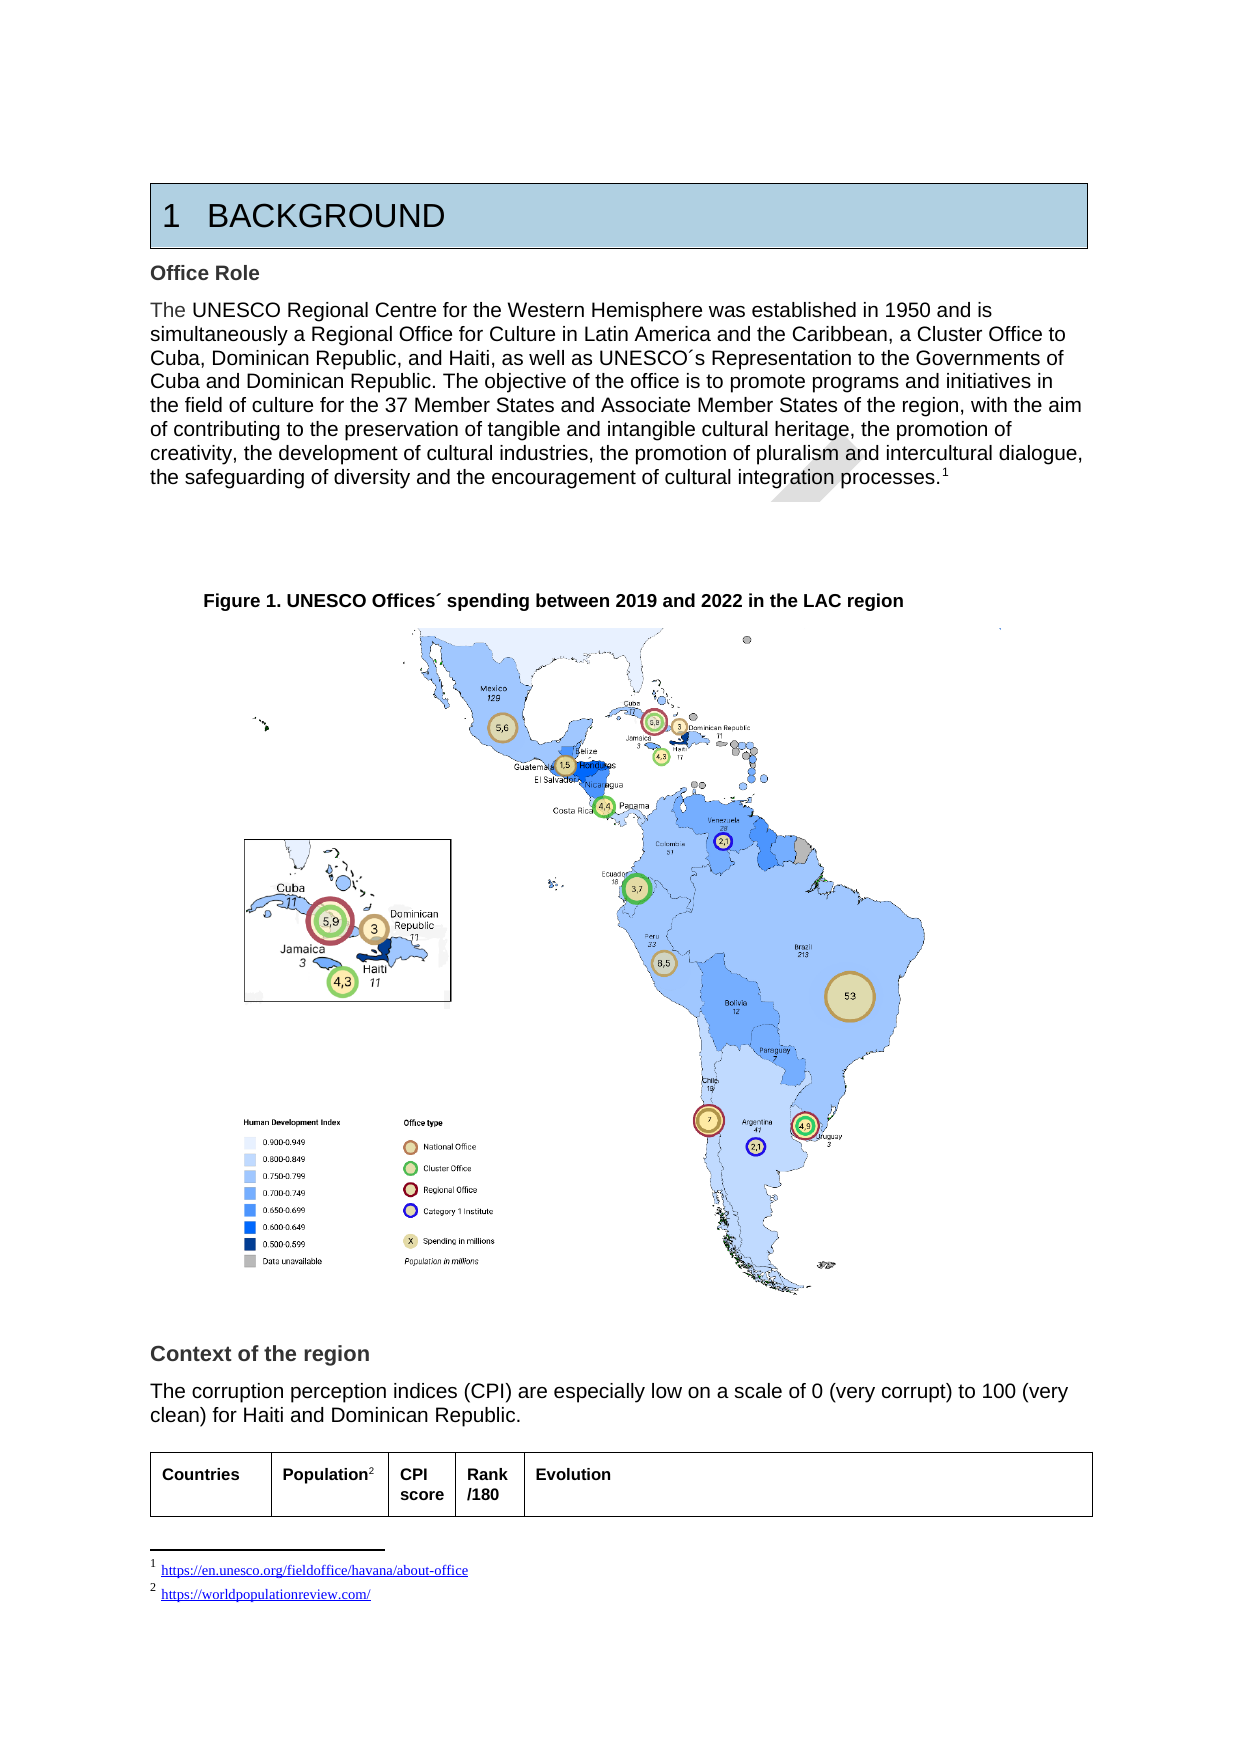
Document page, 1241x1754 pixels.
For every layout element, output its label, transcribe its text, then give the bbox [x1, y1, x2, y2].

table_header Rank /180 [456, 1453, 524, 1516]
table_header Evolution [525, 1453, 1092, 1516]
table_header Population [272, 1453, 388, 1516]
text Office Role [150, 261, 1087, 285]
text The corruption perception indices (CPI) are especially low on a scale of 0 (very corrupt) to 100 (very clean) for Haiti and Dominican Republic. [150, 1378, 1087, 1426]
text The UNESCO Regional Centre for the Western Hemisphere was established in 1950 and is simultaneously a Regional Office for Culture in Latin America and the Caribbean, a Cluster Office to Cuba, Dominican Republic, and Haiti, as well as UNESCO´s Representation to the Governments of Cuba and Dominican Republic. The objective of the office is to promote programs and initiatives in the field of culture for the 37 Member States and Associate Member States of the region, with the aim of contributing to the preservation of tangible and intangible cultural heritage, the promotion of creativity, the development of cultural industries, the promotion of pluralism and intercultural dialogue, the safeguarding of diversity and the encouragement of cultural integration processes. [150, 297, 1087, 489]
table_header CPI score [389, 1453, 455, 1516]
table_header Countries [151, 1453, 271, 1516]
picture [171, 628, 1004, 1329]
table_header BACKGROUND [151, 184, 1087, 247]
